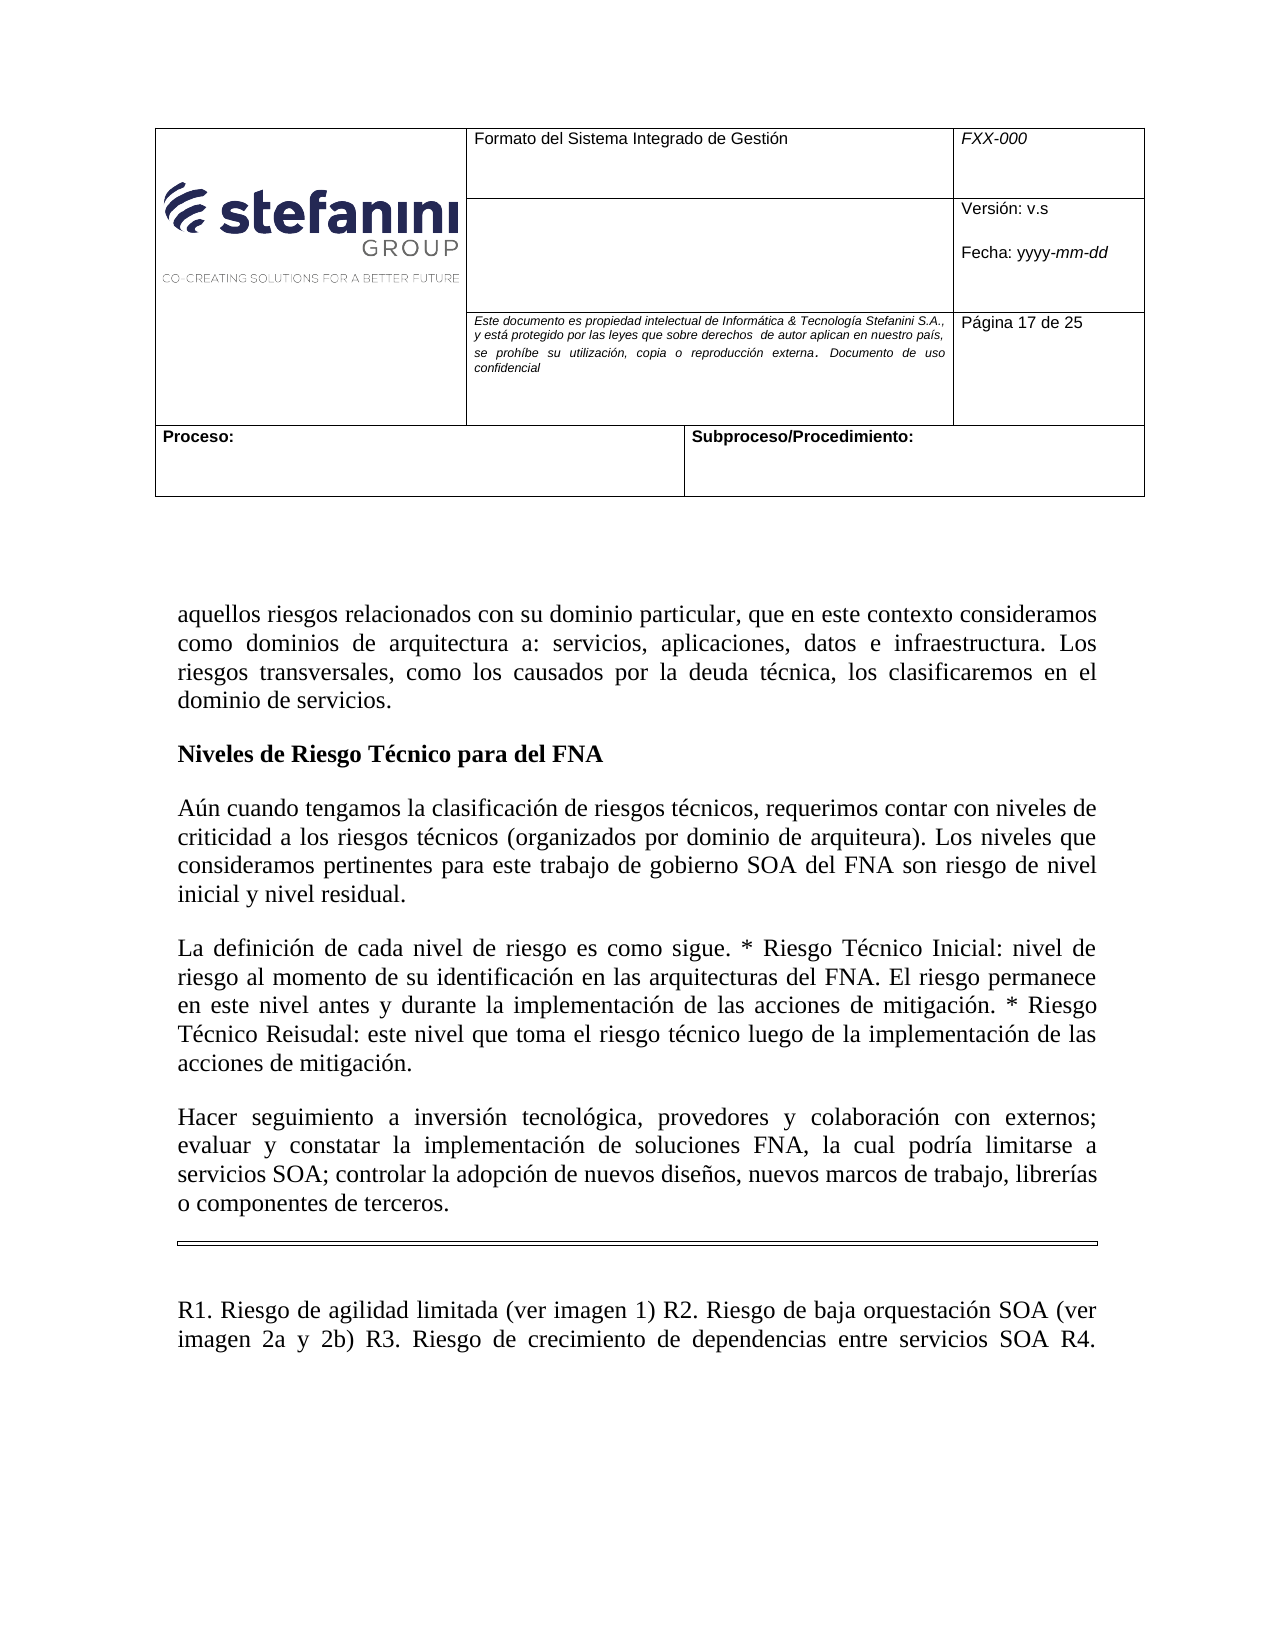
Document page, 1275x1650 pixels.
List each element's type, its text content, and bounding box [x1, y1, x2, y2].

text Hacer seguimiento a inversión tecnológica, provedores y colaboración con externos; evaluar y constatar la implementación de soluciones FNA, la cual podría limitarse a servicios SOA; controlar la adopción de nuevos diseños, nuevos marcos de trabajo, librerías o componentes de terceros. [177, 1102, 1098, 1217]
picture [162, 182, 460, 286]
text R1. Riesgo de agilidad limitada (ver imagen 1) R2. Riesgo de baja orquestación SOA (ver imagen 2a y 2b) R3. Riesgo de crecimiento de dependencias entre servicios SOA R4. Riesgo de crecimiento de adaptadores particulares –opuesto al estándar– (ver imagen 3) R5. Riesgo de baja reutilización de servicios SOA R6. Riesgo de permanencia de aplicaciones silos R7. Riesgo de falta de trazabilidad para la evolución e implementación de los servicios SOA [177, 1296, 1098, 1353]
text Aún cuando tengamos la clasificación de riesgos técnicos, requerimos contar con niveles de criticidad a los riesgos técnicos (organizados por dominio de arquiteura). Los niveles que consideramos pertinentes para este trabajo de gobierno SOA del FNA son riesgo de nivel inicial y nivel residual. [177, 793, 1098, 908]
text La definición de cada nivel de riesgo es como sigue. * Riesgo Técnico Inicial: nivel de riesgo al momento de su identificación en las arquitecturas del FNA. El riesgo permanece en este nivel antes y durante la implementación de las acciones de mitigación. * Riesgo Técnico Reisudal: este nivel que toma el riesgo técnico luego de la implementación de las acciones de mitigación. [177, 933, 1098, 1077]
subtitle Niveles de Riesgo Técnico para del FNA [177, 739, 1098, 768]
text La definición de riesgos tecnológico que perseguimos en este ejercicio de diseño de gobierno SOA tiene que ver únicamente con los dominios de arquitectura, a los que estos impacten. Esta clasificación de los riesgos técnicos, y para efectos del ejercicio de gobierno objeto de este proyecto, es eficaz porque le facilita a cada arquitecto focalizar y mitigar aquellos riesgos relacionados con su dominio particular, que en este contexto consideramos como dominios de arquitectura a: servicios, aplicaciones, datos e infraestructura. Los riesgos transversales, como los causados por la deuda técnica, los clasificaremos en el dominio de servicios. [177, 599, 1098, 714]
